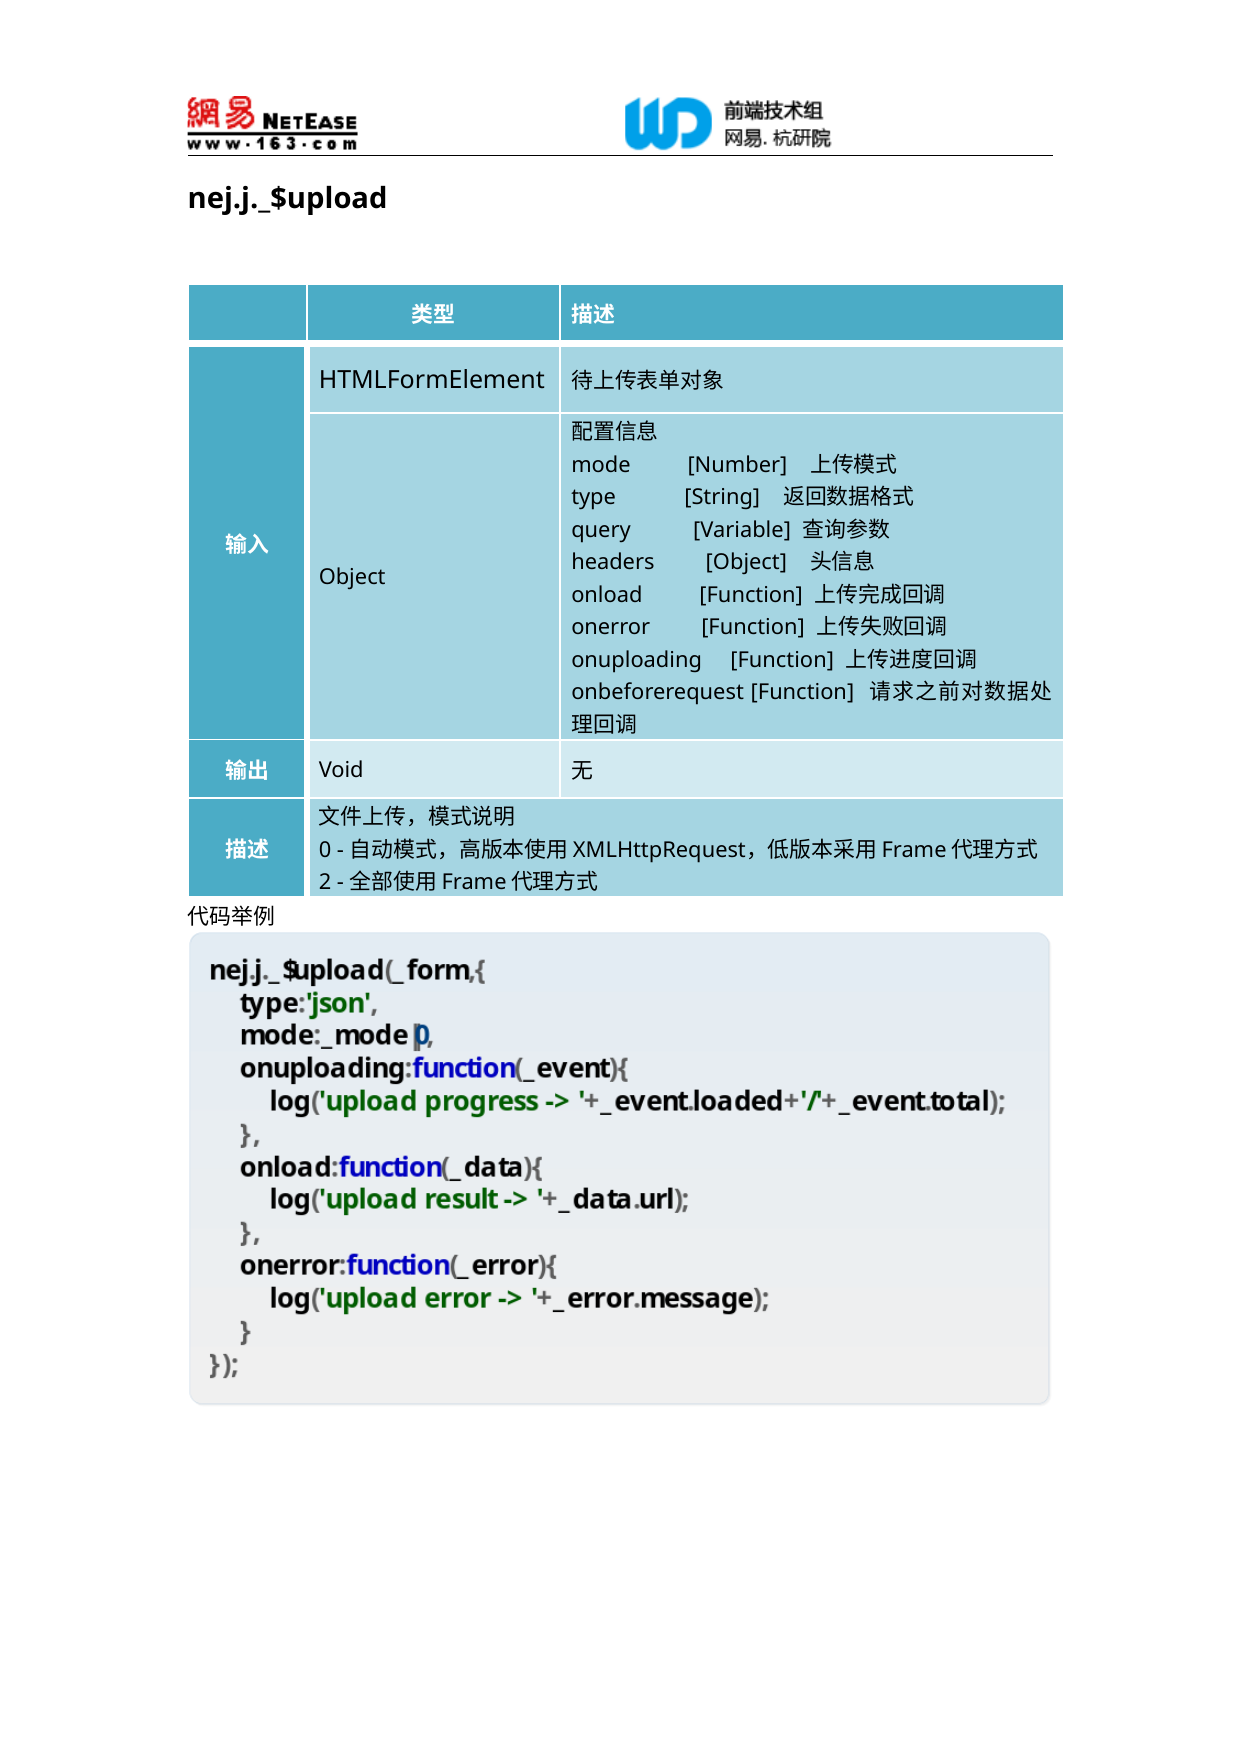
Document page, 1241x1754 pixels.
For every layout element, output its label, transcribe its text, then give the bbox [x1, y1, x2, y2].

picture [624, 88, 833, 153]
table_header 描述 [561, 285, 1063, 340]
table_cell 描述 [189, 799, 304, 896]
table_cell Void [310, 741, 559, 797]
table_cell 输入 [189, 347, 304, 739]
table_cell 输出 [189, 740, 304, 797]
table_cell 文件上传，模式说明 0 - 自动模式，高版本使用XMLHttpRequest，低版本采用Frame代理方式 2 - 全部使用Frame代理方式 [310, 799, 1063, 896]
table_cell 待上传表单对象 [561, 347, 1063, 412]
picture [187, 96, 361, 153]
subtitle nej.j._$upload [187, 165, 1053, 230]
table_cell 无 [561, 741, 1063, 797]
table_cell HTMLFormElement [310, 347, 559, 412]
table_cell Object [310, 414, 559, 739]
text 代码举例 [187, 898, 1053, 931]
table_header [189, 285, 306, 340]
table_cell 配置信息 mode [Number] 上传模式 type [String] 返回数据格式 query [Variable] 查询参数 headers [Object] 头信息 onload [Function] 上传完成回调 onerror [Function] 上传失败回调 onuploading [Function] 上传进度回调 onbeforerequest [Function] 请求之前对数据处理回调 [561, 414, 1063, 739]
table_header 类型 [308, 285, 559, 340]
